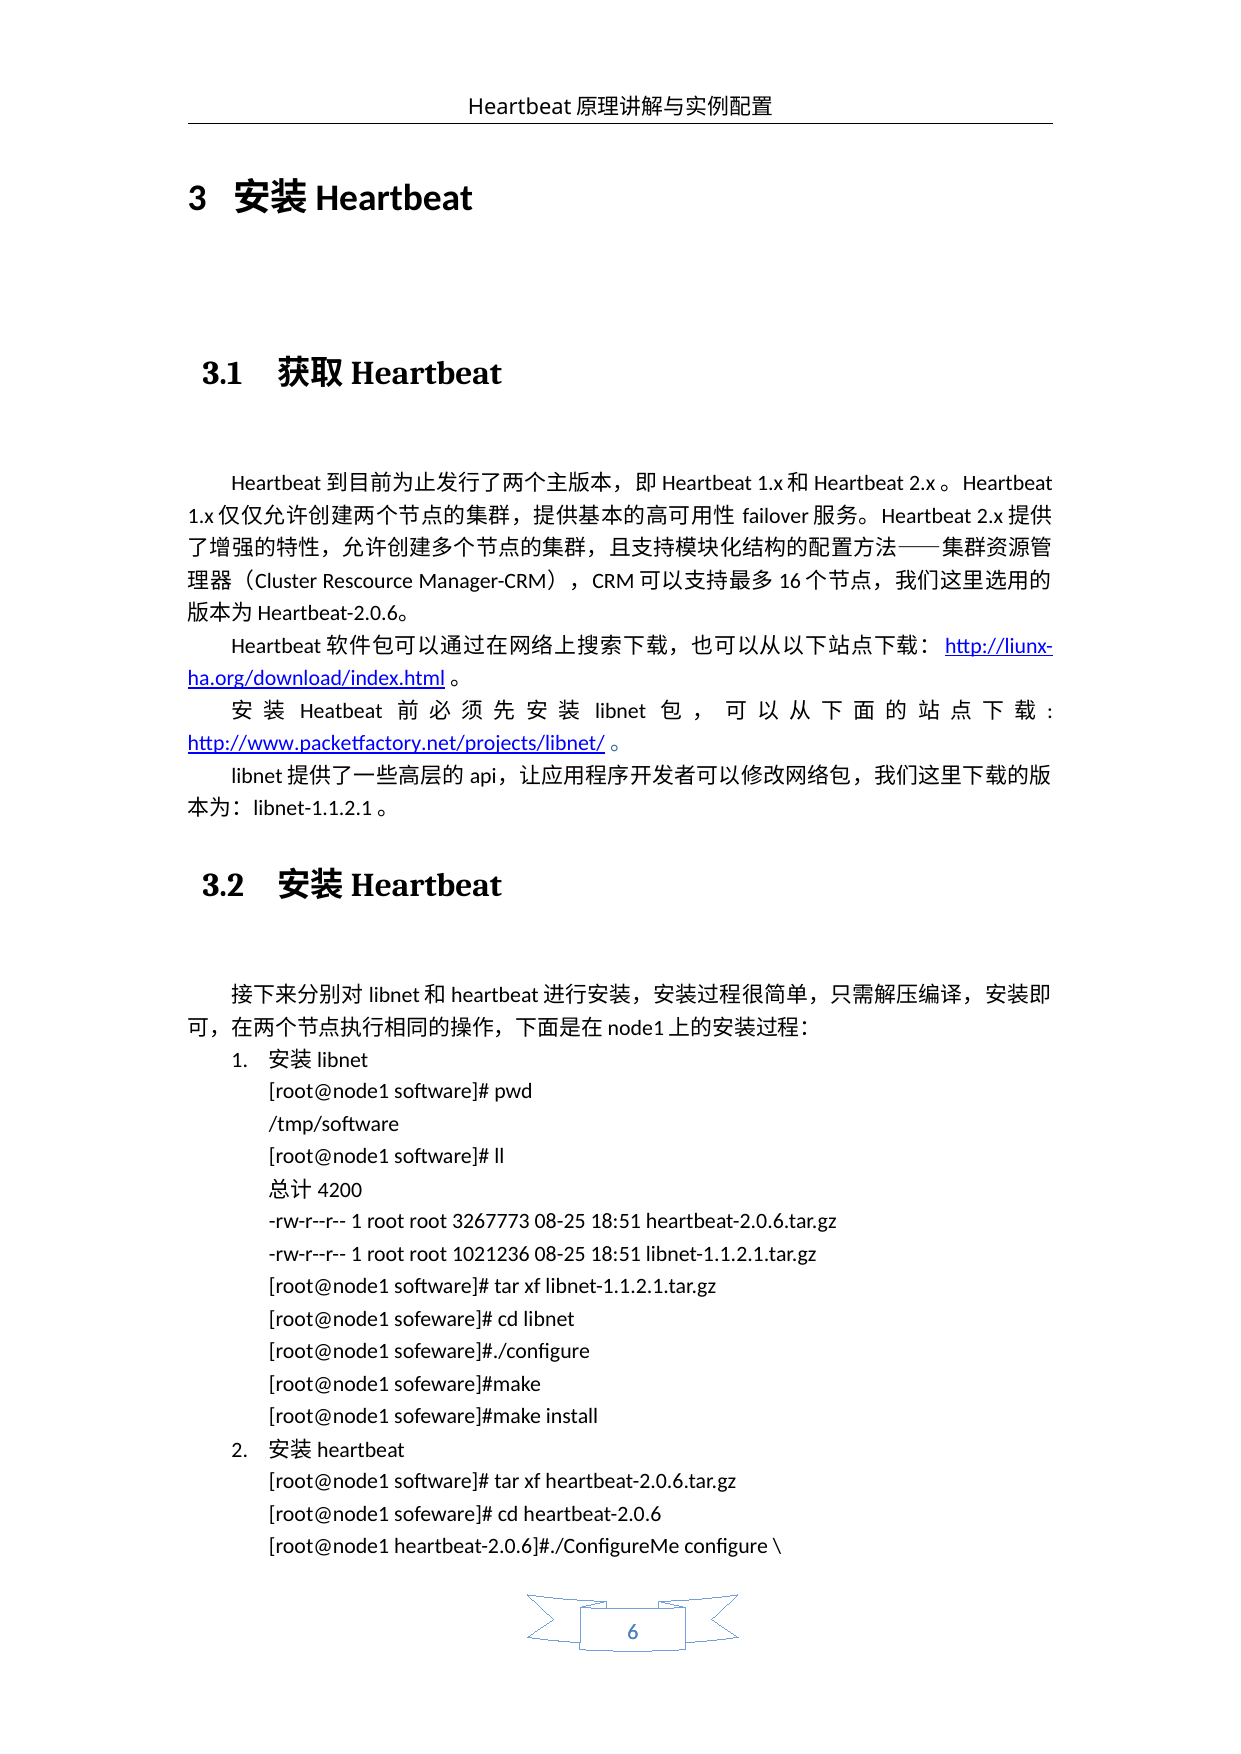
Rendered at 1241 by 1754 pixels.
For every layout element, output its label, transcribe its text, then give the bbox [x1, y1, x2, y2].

subtitle 安装Heartbeat [187, 162, 1053, 227]
text [root@node1 software]# pwd [225, 1074, 1053, 1107]
text Heartbeat软件包可以通过在网络上搜索下载，也可以从以下站点下载：http://liunx-ha.org/download/index.html 。 [187, 627, 1053, 692]
text 安装Heatbeat前必须先安装libnet包，可以从下面的站点下载: http://www.packetfactory.net/projects/libnet/ 。 [187, 692, 1053, 757]
text [root@node1 sofeware]#./configure [225, 1334, 1053, 1367]
text [root@node1 sofeware]#make [225, 1367, 1053, 1399]
text -rw-r--r-- 1 root root 3267773 08-25 18:51 heartbeat-2.0.6.tar.gz [225, 1204, 1053, 1237]
text -rw-r--r-- 1 root root 1021236 08-25 18:51 libnet-1.1.2.1.tar.gz [225, 1237, 1053, 1269]
subtitle 获取Heartbeat [202, 338, 1053, 403]
list [root@node1 heartbeat-2.0.6]#./ConfigureMe configure \ [269, 1529, 1053, 1562]
text /tmp/software [225, 1107, 1053, 1139]
text [root@node1 software]# ll [225, 1139, 1053, 1172]
text [root@node1 software]# tar xf libnet-1.1.2.1.tar.gz [225, 1269, 1053, 1302]
subtitle 安装Heartbeat [202, 849, 1053, 914]
list [root@node1 software]# tar xf heartbeat-2.0.6.tar.gz [269, 1464, 1053, 1497]
text [root@node1 sofeware]# cd libnet [225, 1302, 1053, 1334]
list 安装heartbeat [231, 1432, 1053, 1464]
list [root@node1 sofeware]# cd heartbeat-2.0.6 [269, 1497, 1053, 1529]
text libnet提供了一些高层的api，让应用程序开发者可以修改网络包，我们这里下载的版本为：libnet-1.1.2.1 。 [187, 757, 1053, 822]
text Heartbeat到目前为止发行了两个主版本，即Heartbeat 1.x和Heartbeat 2.x 。Heartbeat 1.x仅仅允许创建两个节点的集群，提供基本的高可用性failover服务。Heartbeat 2.x提供了增强的特性，允许创建多个节点的集群，且支持模块化结构的配置方法——集群资源管理器（Cluster Rescource Manager-CRM），CRM可以支持最多16个节点，我们这里选用的版本为Heartbeat-2.0.6。 [187, 465, 1053, 627]
text 接下来分别对libnet和heartbeat进行安装，安装过程很简单，只需解压编译，安装即可，在两个节点执行相同的操作，下面是在node1上的安装过程： [187, 977, 1053, 1042]
list 安装libnet [231, 1042, 1053, 1074]
text 总计 4200 [225, 1172, 1053, 1204]
text [root@node1 sofeware]#make install [225, 1399, 1053, 1432]
